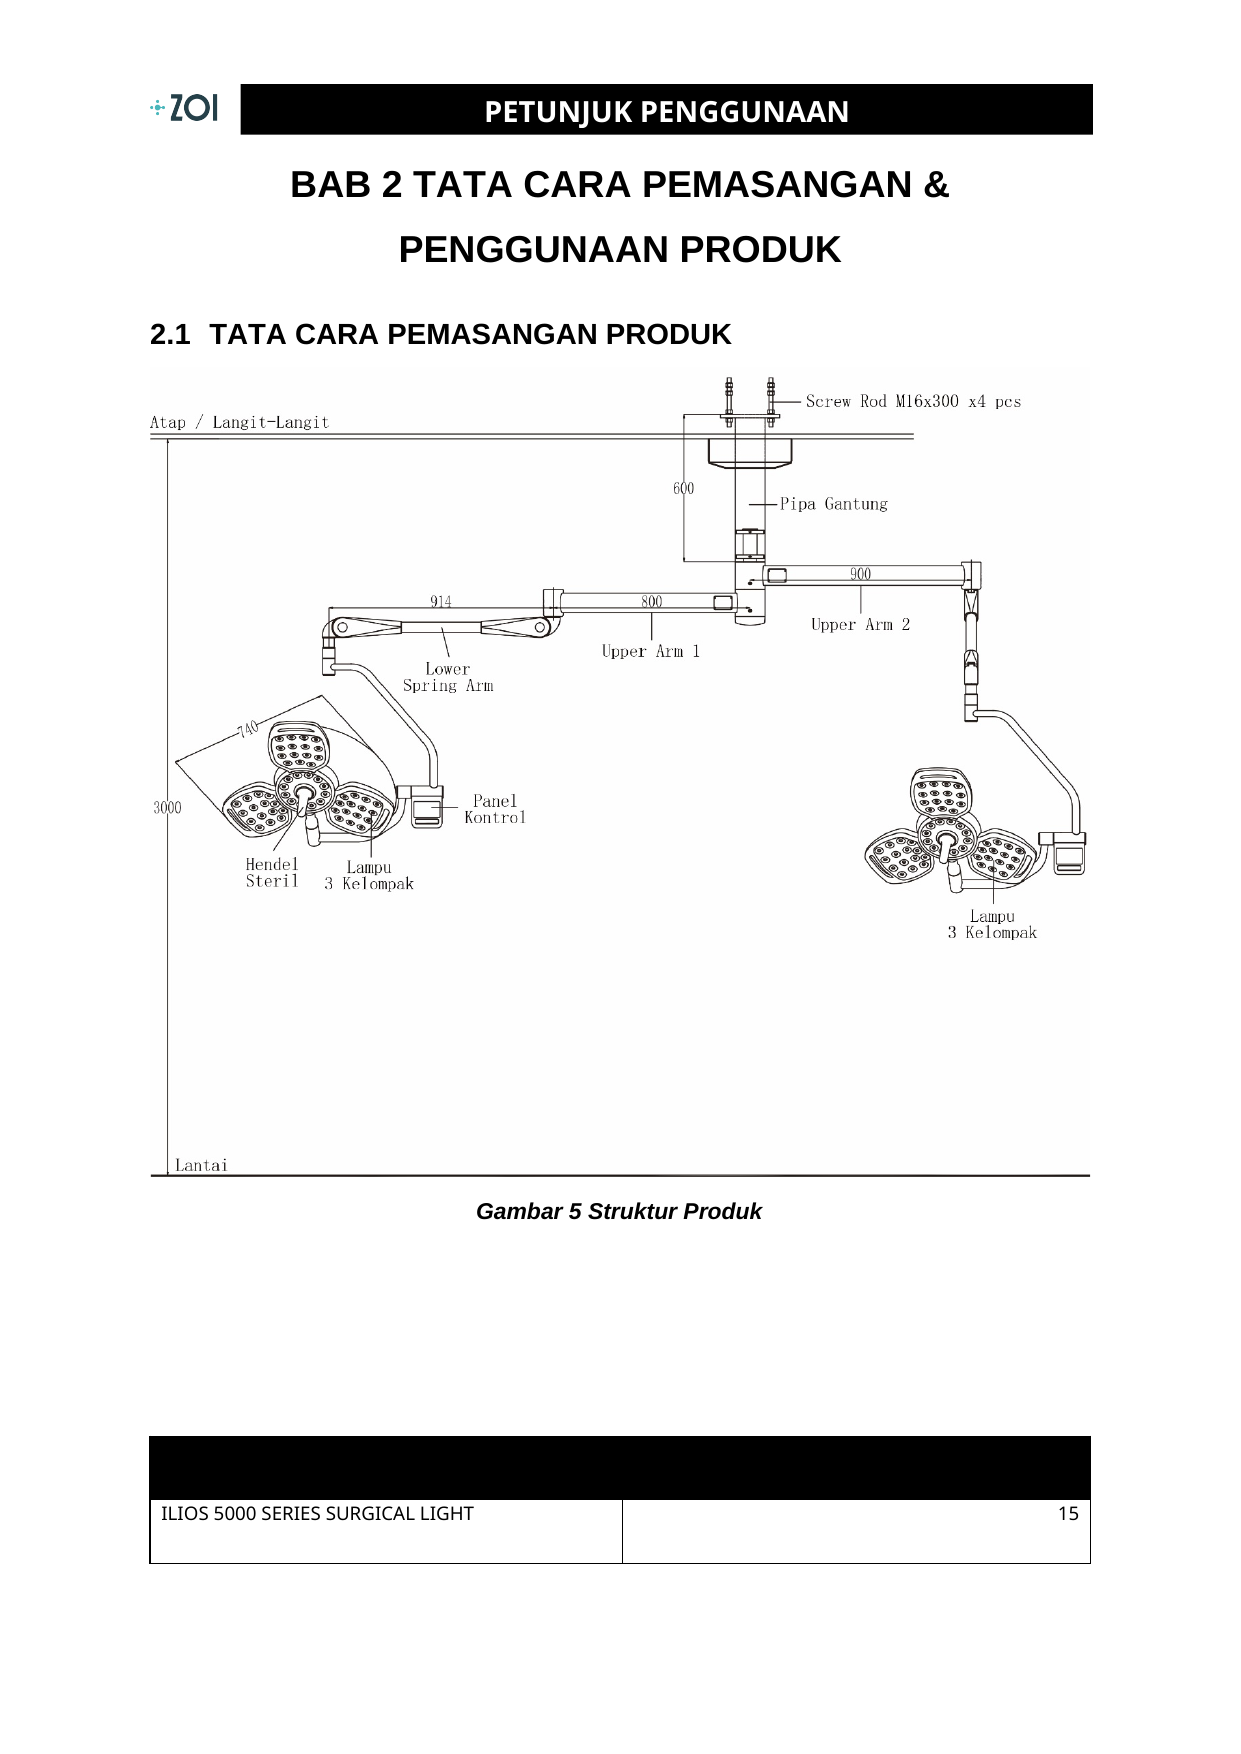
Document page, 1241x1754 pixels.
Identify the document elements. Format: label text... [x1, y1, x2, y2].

subtitle BAB 2 TATA CARA PEMASANGAN & PENGGUNAAN PRODUK [150, 162, 1090, 270]
picture [150, 94, 218, 121]
picture [150, 367, 1091, 1177]
text Gambar 5 Struktur Produk [150, 1198, 1090, 1224]
subtitle TATA CARA PEMASANGAN PRODUK [150, 317, 1090, 350]
